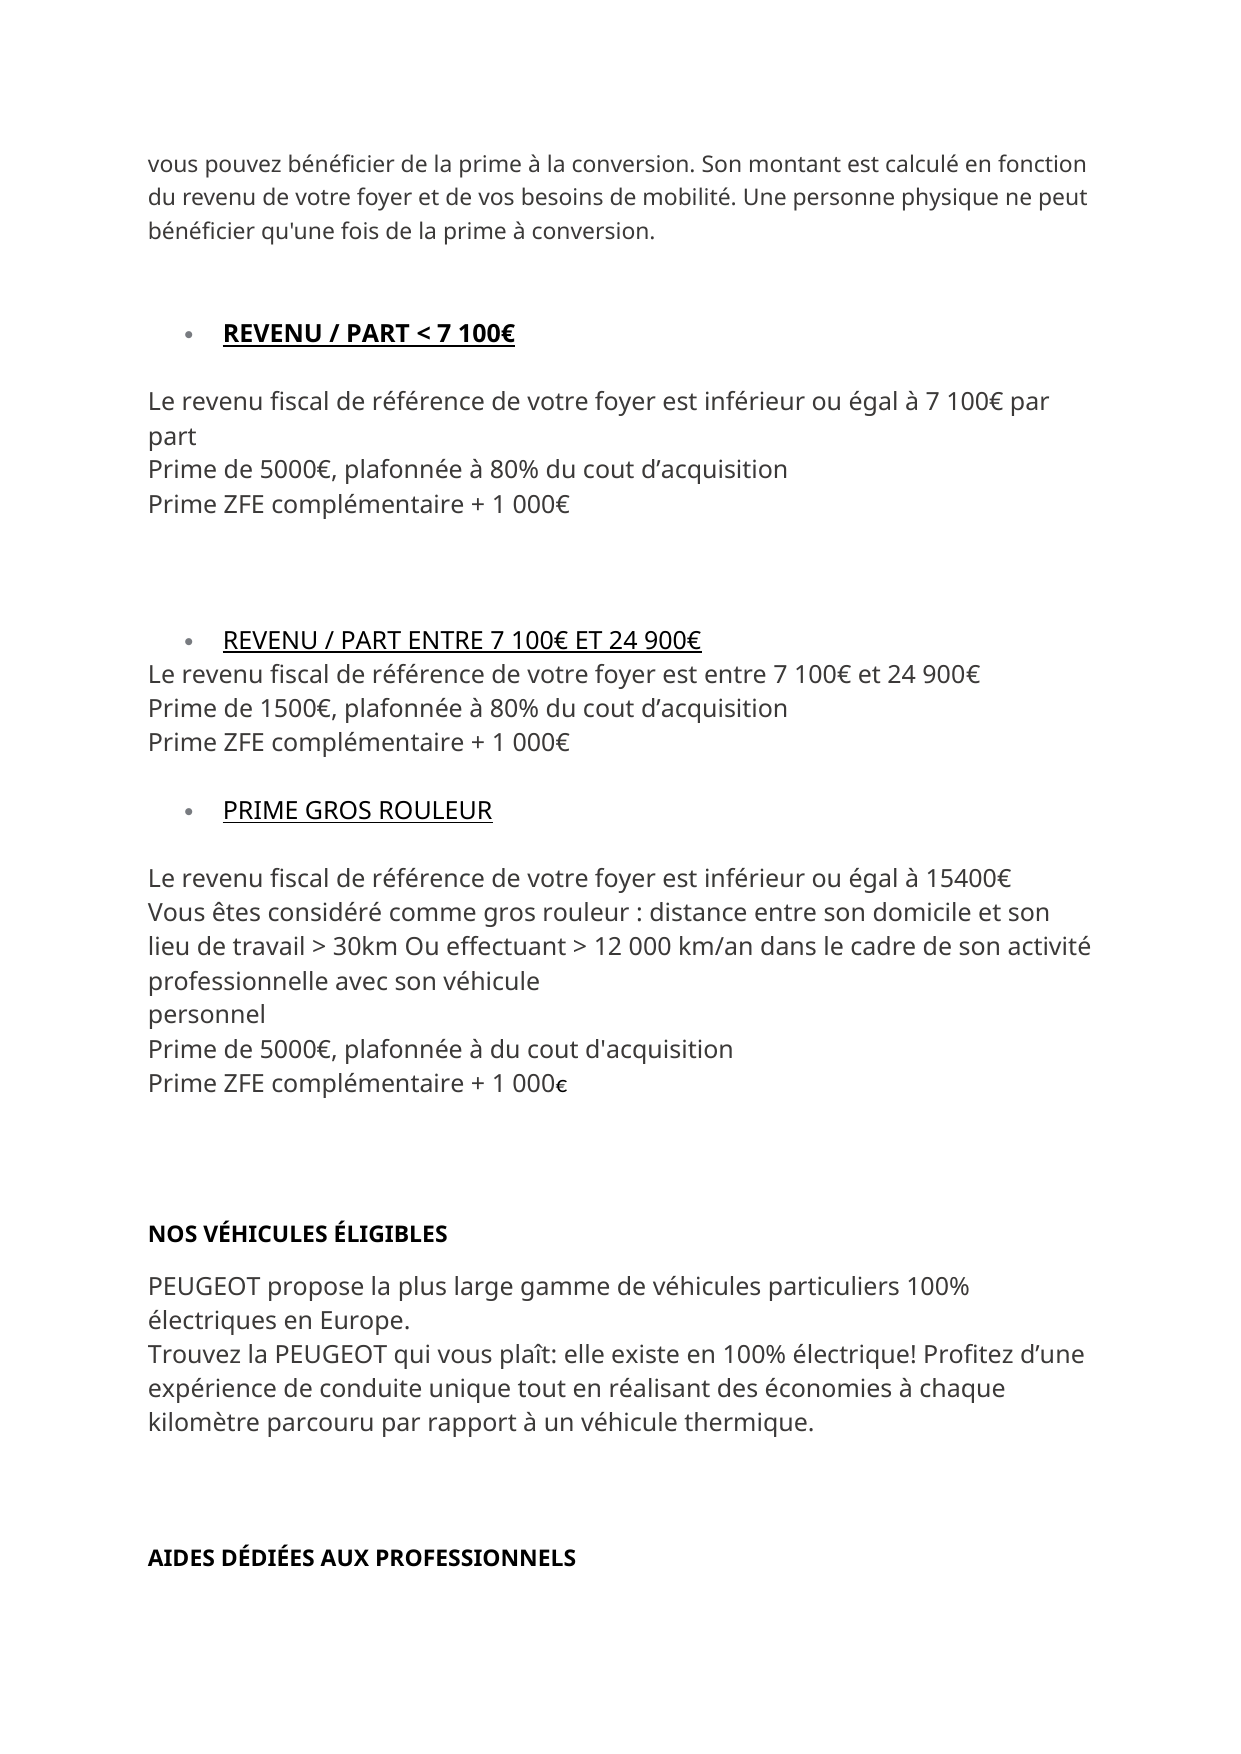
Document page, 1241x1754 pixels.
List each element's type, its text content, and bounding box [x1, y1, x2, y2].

text Prime ZFE complémentaire + 1 000€ [148, 725, 1093, 759]
text AIDES DÉDIÉES AUX PROFESSIONNELS [148, 1542, 1093, 1573]
text Prime de 1500€, plafonnée à 80% du cout d’acquisition [148, 691, 1093, 725]
text personnel [148, 997, 1093, 1031]
text Prime de 5000€, plafonnée à 80% du cout d’acquisition [148, 452, 1093, 486]
text NOS VÉHICULES ÉLIGIBLES [148, 1218, 1093, 1249]
text Prime ZFE complémentaire + 1 000€ [148, 1065, 1093, 1099]
text vous pouvez bénéficier de la prime à la conversion. Son montant est calculé en fonction du revenu de votre foyer et de vos besoins de mobilité. Une personne physique ne peut bénéficier qu'une fois de la prime à conversion. [148, 148, 1093, 246]
list REVENU / PART ENTRE 7 100€ ET 24 900€ [185, 622, 1093, 657]
text Prime ZFE complémentaire + 1 000€ [148, 486, 1093, 520]
text Prime de 5000€, plafonnée à du cout d'acquisition [148, 1031, 1093, 1065]
text Trouvez la PEUGEOT qui vous plaît: elle existe en 100% électrique! Profitez d’une expérience de conduite unique tout en réalisant des économies à chaque kilomètre parcouru par rapport à un véhicule thermique. [148, 1336, 1093, 1439]
list PRIME GROS ROULEUR [185, 793, 1093, 827]
text Le revenu fiscal de référence de votre foyer est inférieur ou égal à 7 100€ par part [148, 384, 1093, 452]
text Le revenu fiscal de référence de votre foyer est inférieur ou égal à 15400€ [148, 861, 1093, 895]
list REVENU / PART < 7 100€ [185, 316, 1093, 350]
text PEUGEOT propose la plus large gamme de véhicules particuliers 100% électriques en Europe. [148, 1268, 1093, 1336]
text Vous êtes considéré comme gros rouleur : distance entre son domicile et son lieu de travail > 30km Ou effectuant > 12 000 km/an dans le cadre de son activité professionnelle avec son véhicule [148, 895, 1093, 997]
text Le revenu fiscal de référence de votre foyer est entre 7 100€ et 24 900€ [148, 657, 1093, 691]
